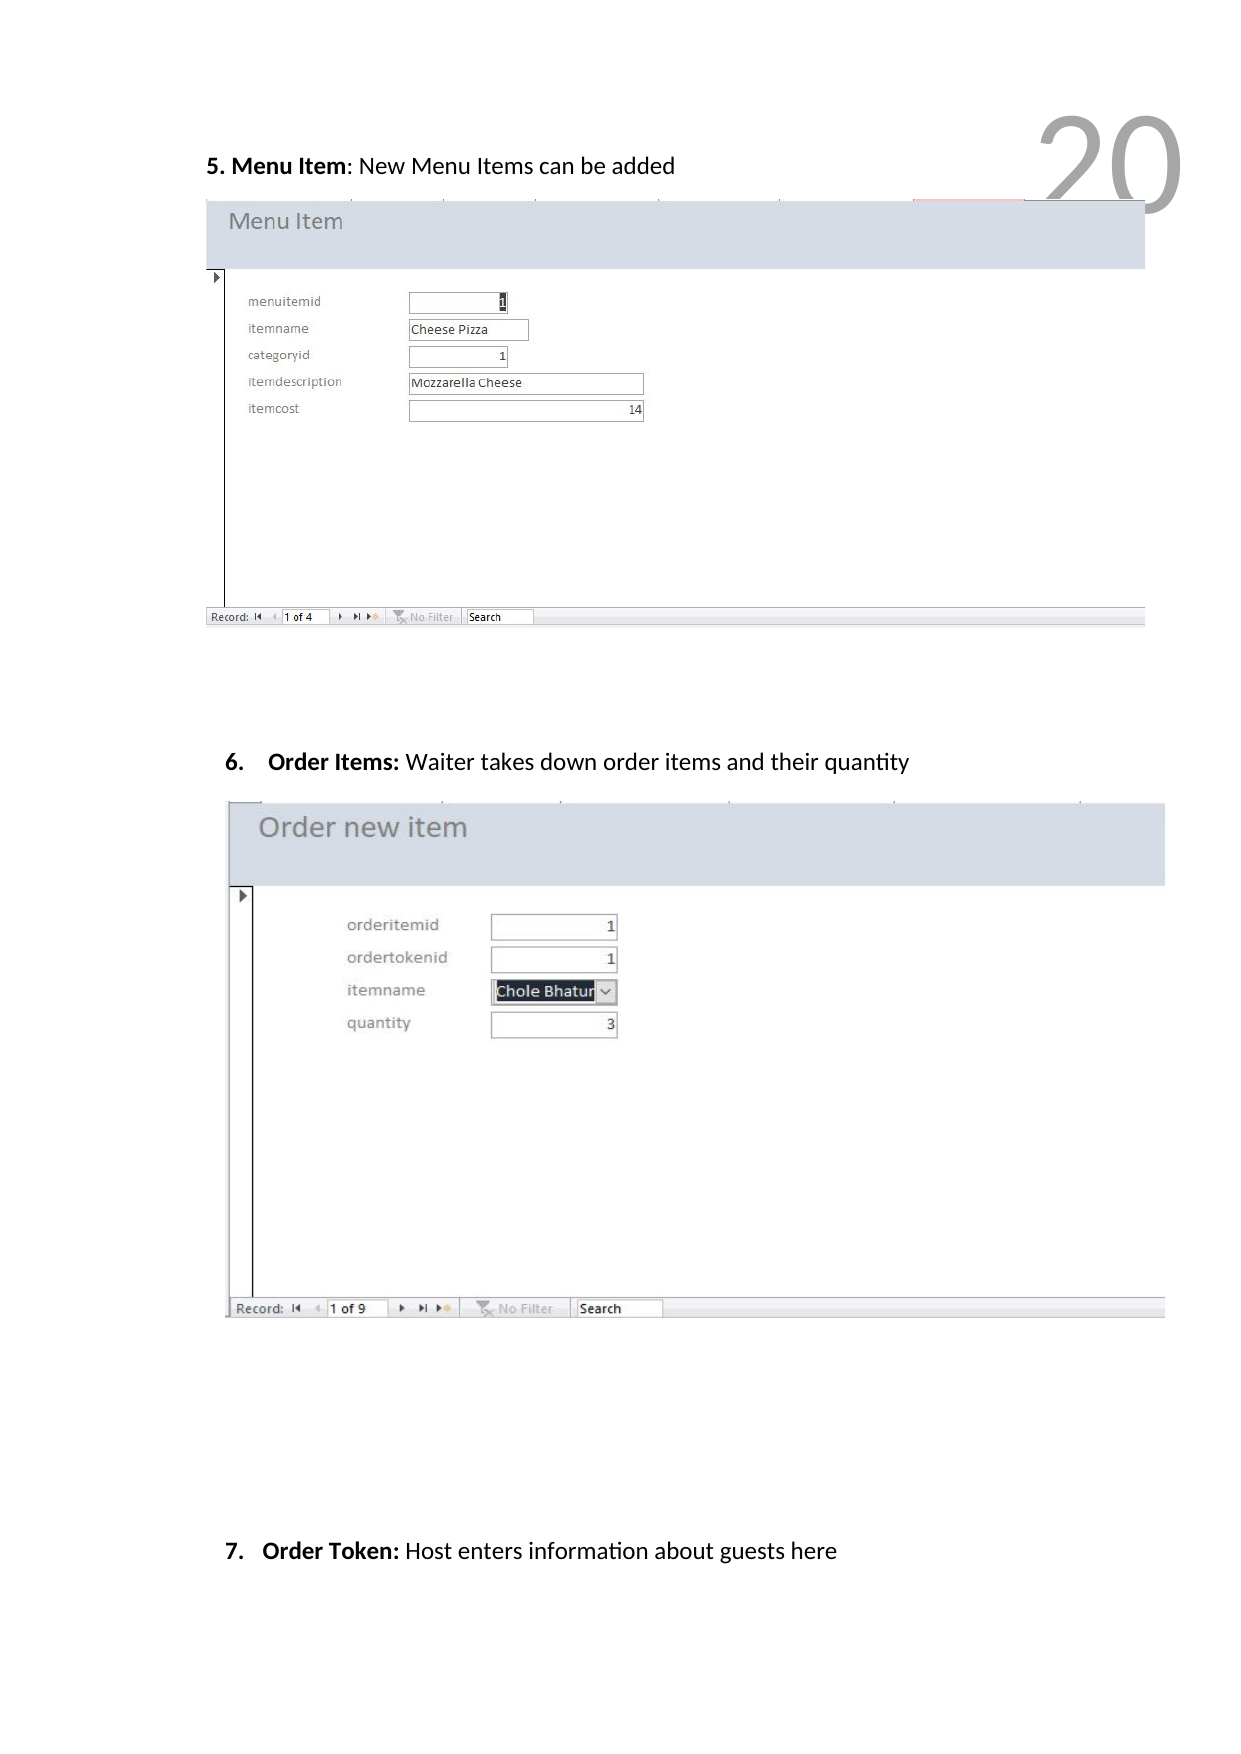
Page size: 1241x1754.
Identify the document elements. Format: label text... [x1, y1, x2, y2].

picture [225, 801, 1166, 1318]
list Order Items: Waiter takes down order items and their quantity [225, 746, 1090, 776]
picture [206, 199, 1146, 628]
text 5. Menu Item: New Menu Items can be added [206, 150, 1090, 181]
list Order Token: Host enters information about guests here [225, 1535, 1090, 1565]
